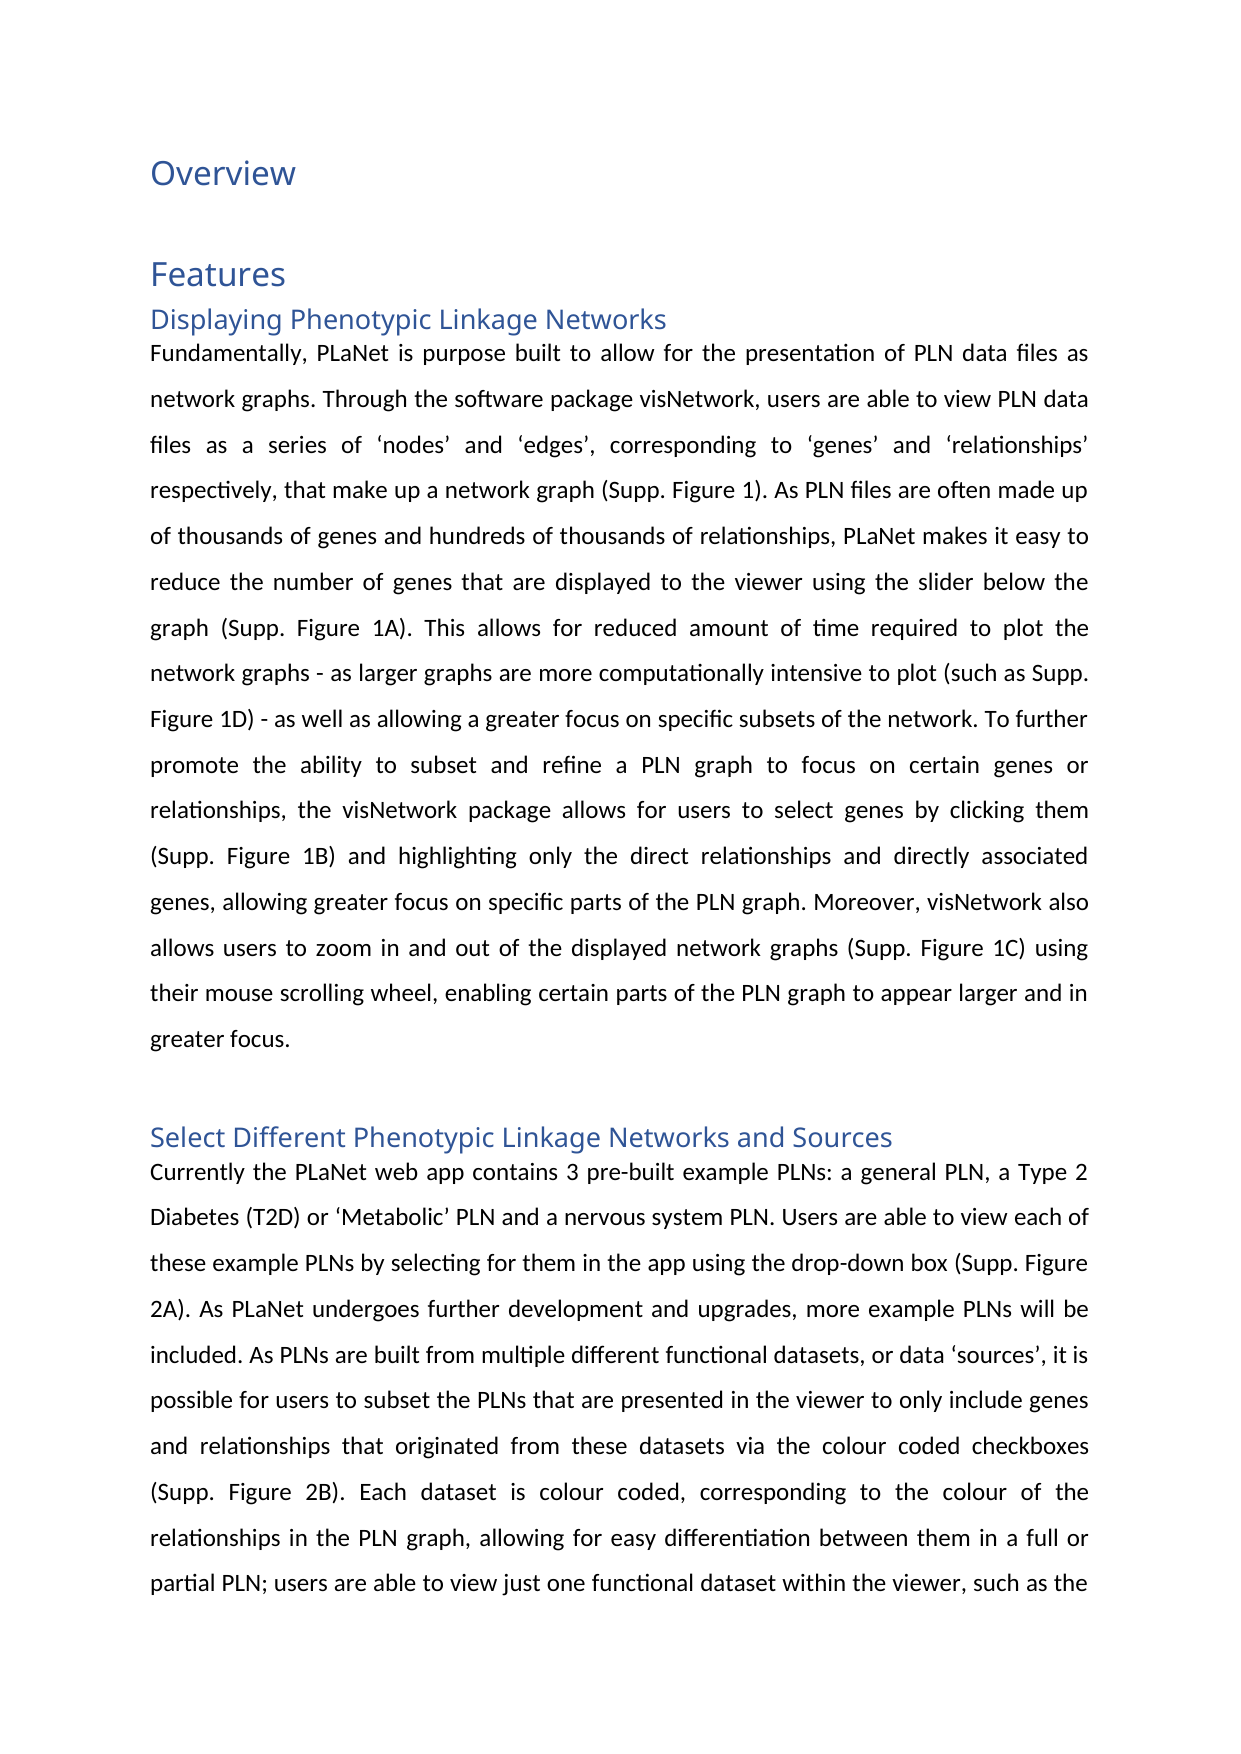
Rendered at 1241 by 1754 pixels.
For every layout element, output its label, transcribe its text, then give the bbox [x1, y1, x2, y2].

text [150, 1156, 1090, 1598]
text Fundamentally, PLaNet is purpose built to allow for the presentation of PLN data files as network graphs. Through the software package visNetwork, users are able to view PLN data files as a series of ‘nodes’ and ‘edges’, corresponding to ‘genes’ and ‘relationships’ respectively, that make up a network graph (Supp. Figure 1). As PLN files are often made up of thousands of genes and hundreds of thousands of relationships, PLaNet makes it easy to reduce the number of genes that are displayed to the viewer using the slider below the graph (Supp. Figure 1A). This allows for reduced amount of time required to plot the network graphs - as larger graphs are more computationally intensive to plot (such as Supp. Figure 1D) - as well as allowing a greater focus on specific subsets of the network. To further promote the ability to subset and refine a PLN graph to focus on certain genes or relationships, the visNetwork package allows for users to select genes by clicking them (Supp. Figure 1B) and highlighting only the direct relationships and directly associated genes, allowing greater focus on specific parts of the PLN graph. Moreover, visNetwork also allows users to zoom in and out of the displayed network graphs (Supp. Figure 1C) using their mouse scrolling wheel, enabling certain parts of the PLN graph to appear larger and in greater focus. [150, 337, 1090, 1054]
subtitle Features [150, 251, 1090, 296]
subtitle Overview [150, 150, 1090, 195]
subtitle Displaying Phenotypic Linkage Networks [150, 301, 1090, 337]
subtitle Select Different Phenotypic Linkage Networks and Sources [150, 1119, 1090, 1156]
